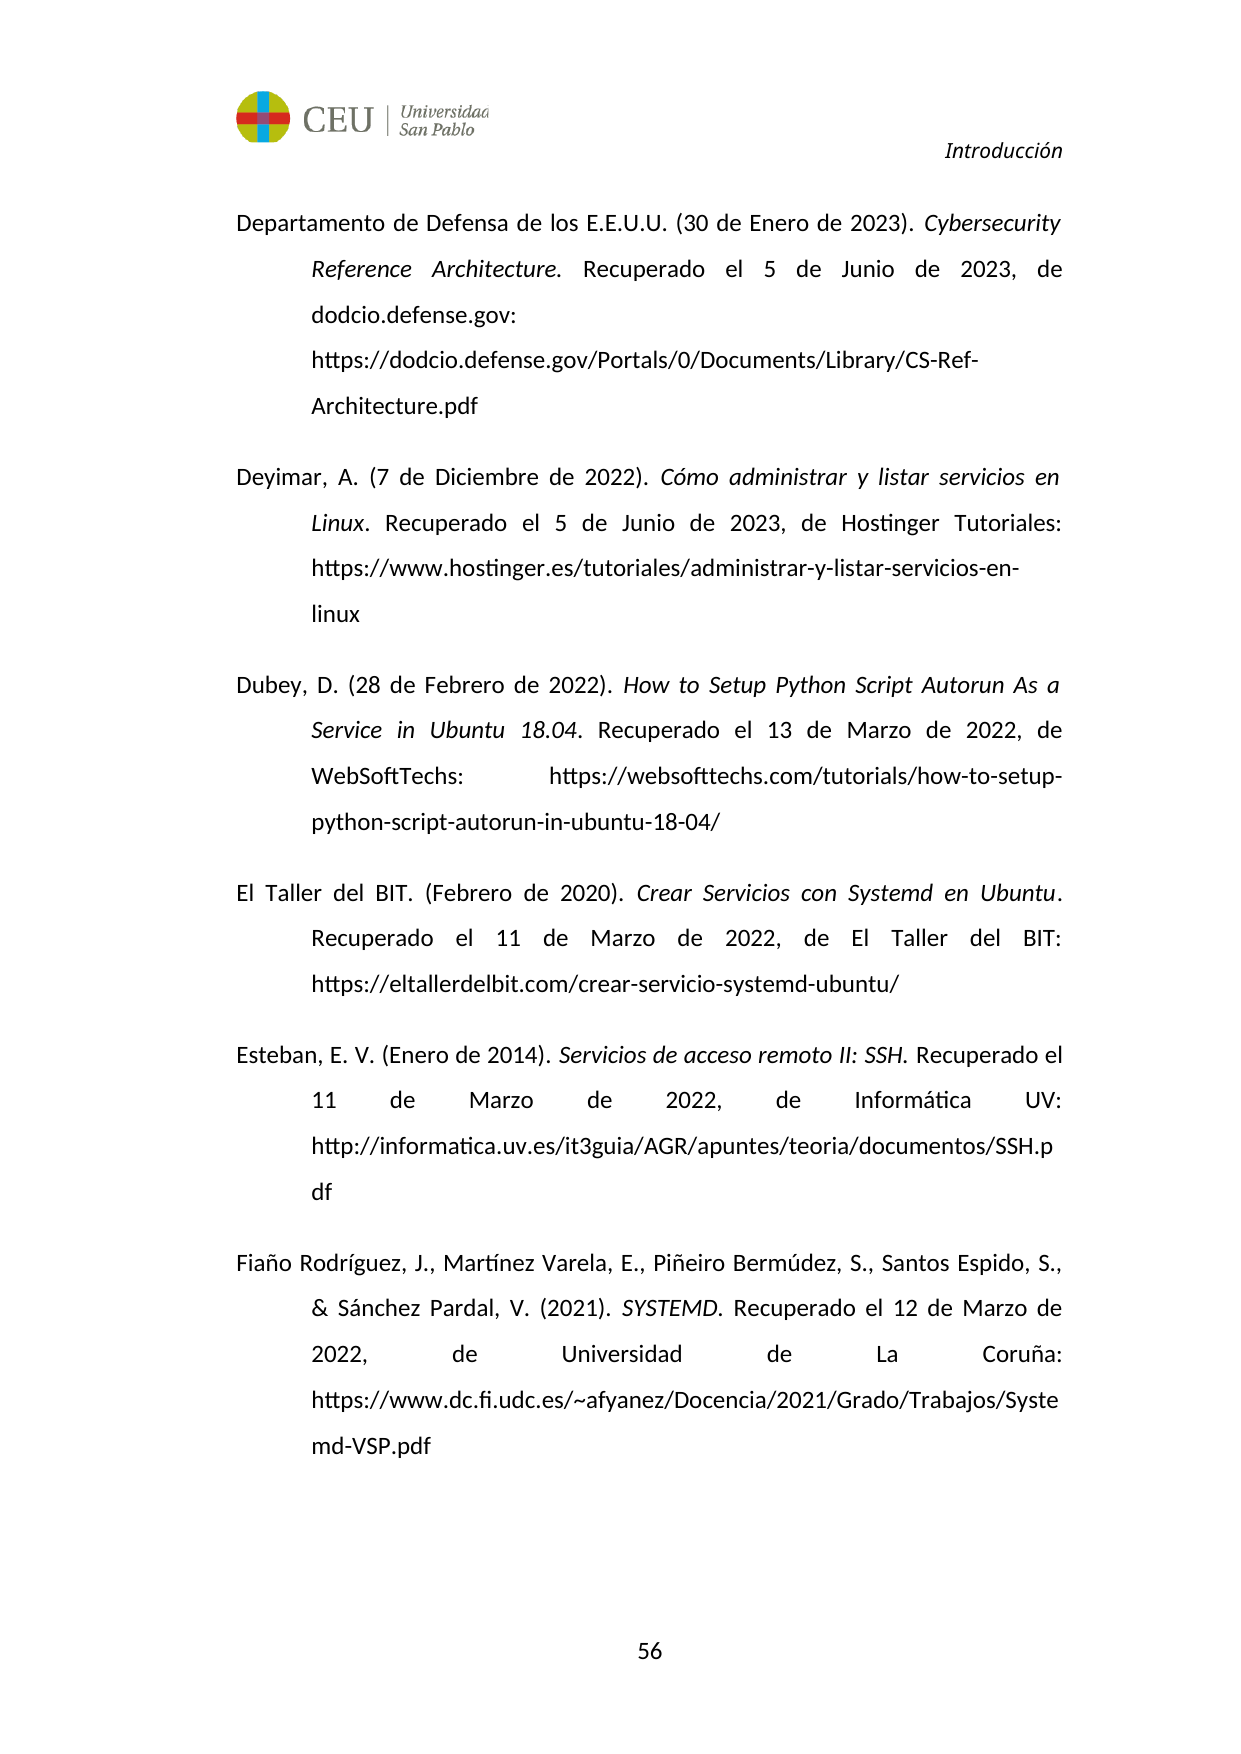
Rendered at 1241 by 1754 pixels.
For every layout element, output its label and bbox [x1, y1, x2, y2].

picture [235, 89, 489, 143]
